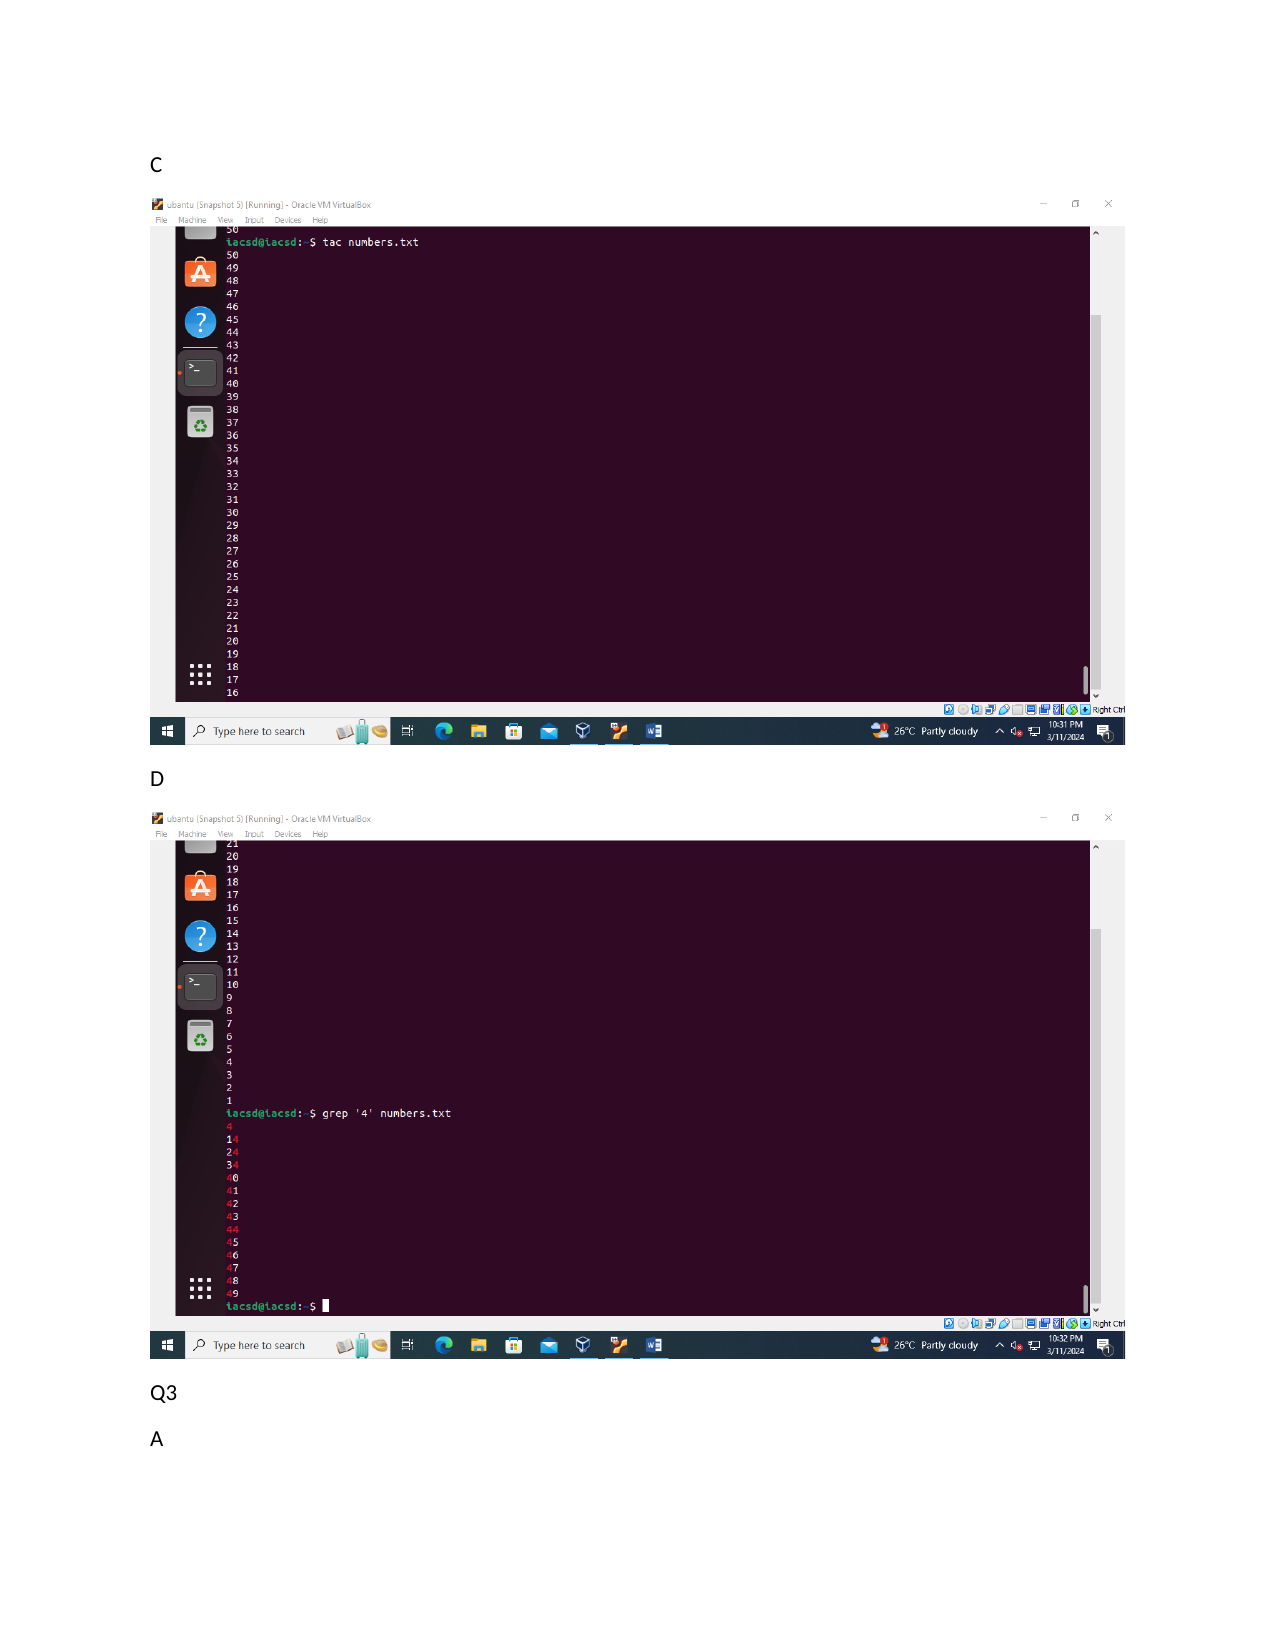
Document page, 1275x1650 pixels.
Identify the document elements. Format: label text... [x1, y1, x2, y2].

text Q3 [150, 1378, 1125, 1406]
picture [150, 196, 1125, 745]
text C [150, 150, 1125, 178]
text A [150, 1424, 1125, 1453]
picture [150, 810, 1125, 1359]
text D [150, 764, 1125, 792]
